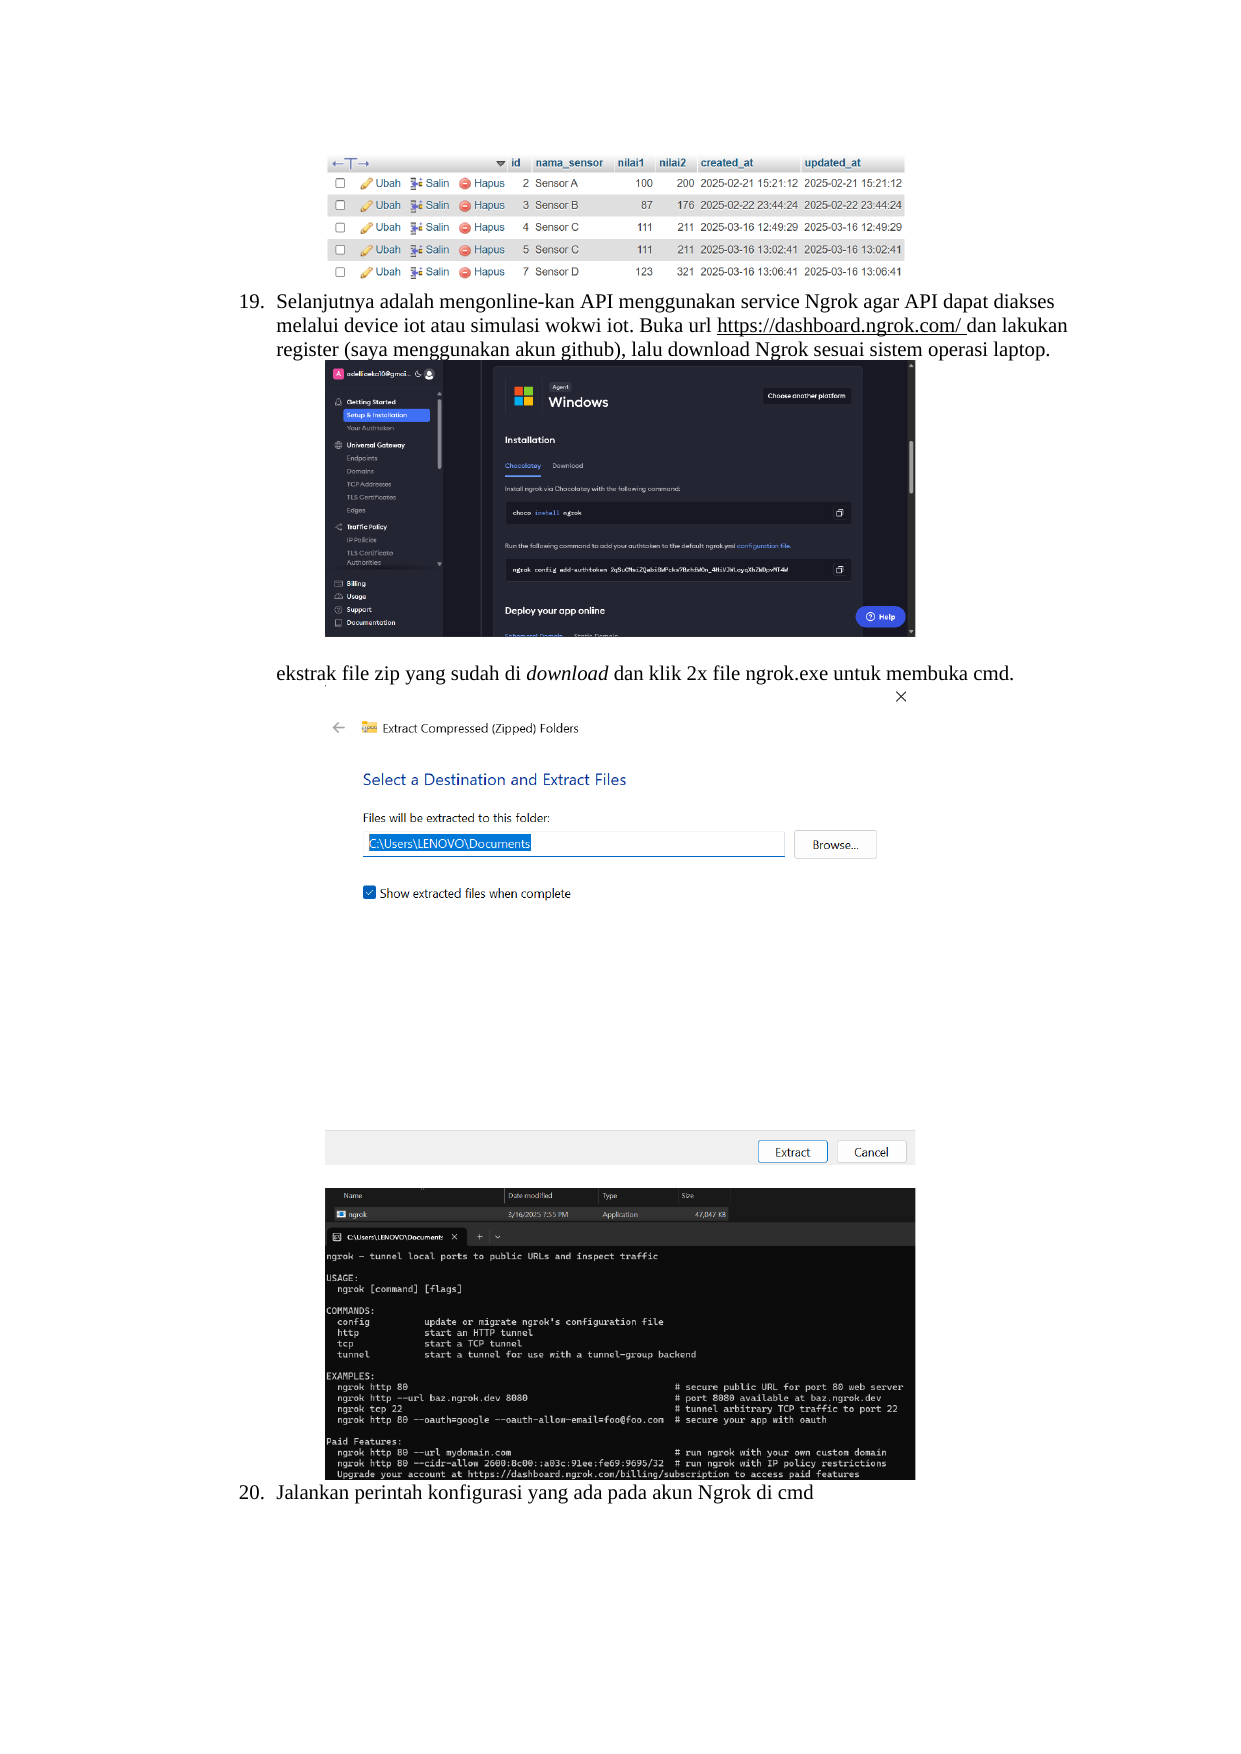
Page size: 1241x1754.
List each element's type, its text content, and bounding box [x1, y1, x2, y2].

picture [325, 360, 916, 637]
list ekstrak file zip yang sudah di download dan klik 2x file ngrok.exe untuk membuka cmd. [276, 661, 1090, 685]
list Selanjutnya adalah mengonline-kan API menggunakan service Ngrok agar API dapat diakses melalui device iot atau simulasi wokwi iot. Buka url https://dashboard.ngrok.com/ dan lakukan register (saya menggunakan akun github), lalu download Ngrok sesuai sistem operasi laptop. [239, 289, 1090, 361]
list Jalankan perintah konfigurasi yang ada pada akun Ngrok di cmd [239, 1480, 1090, 1504]
picture [325, 150, 916, 289]
picture [325, 1188, 916, 1480]
picture [325, 685, 916, 1165]
